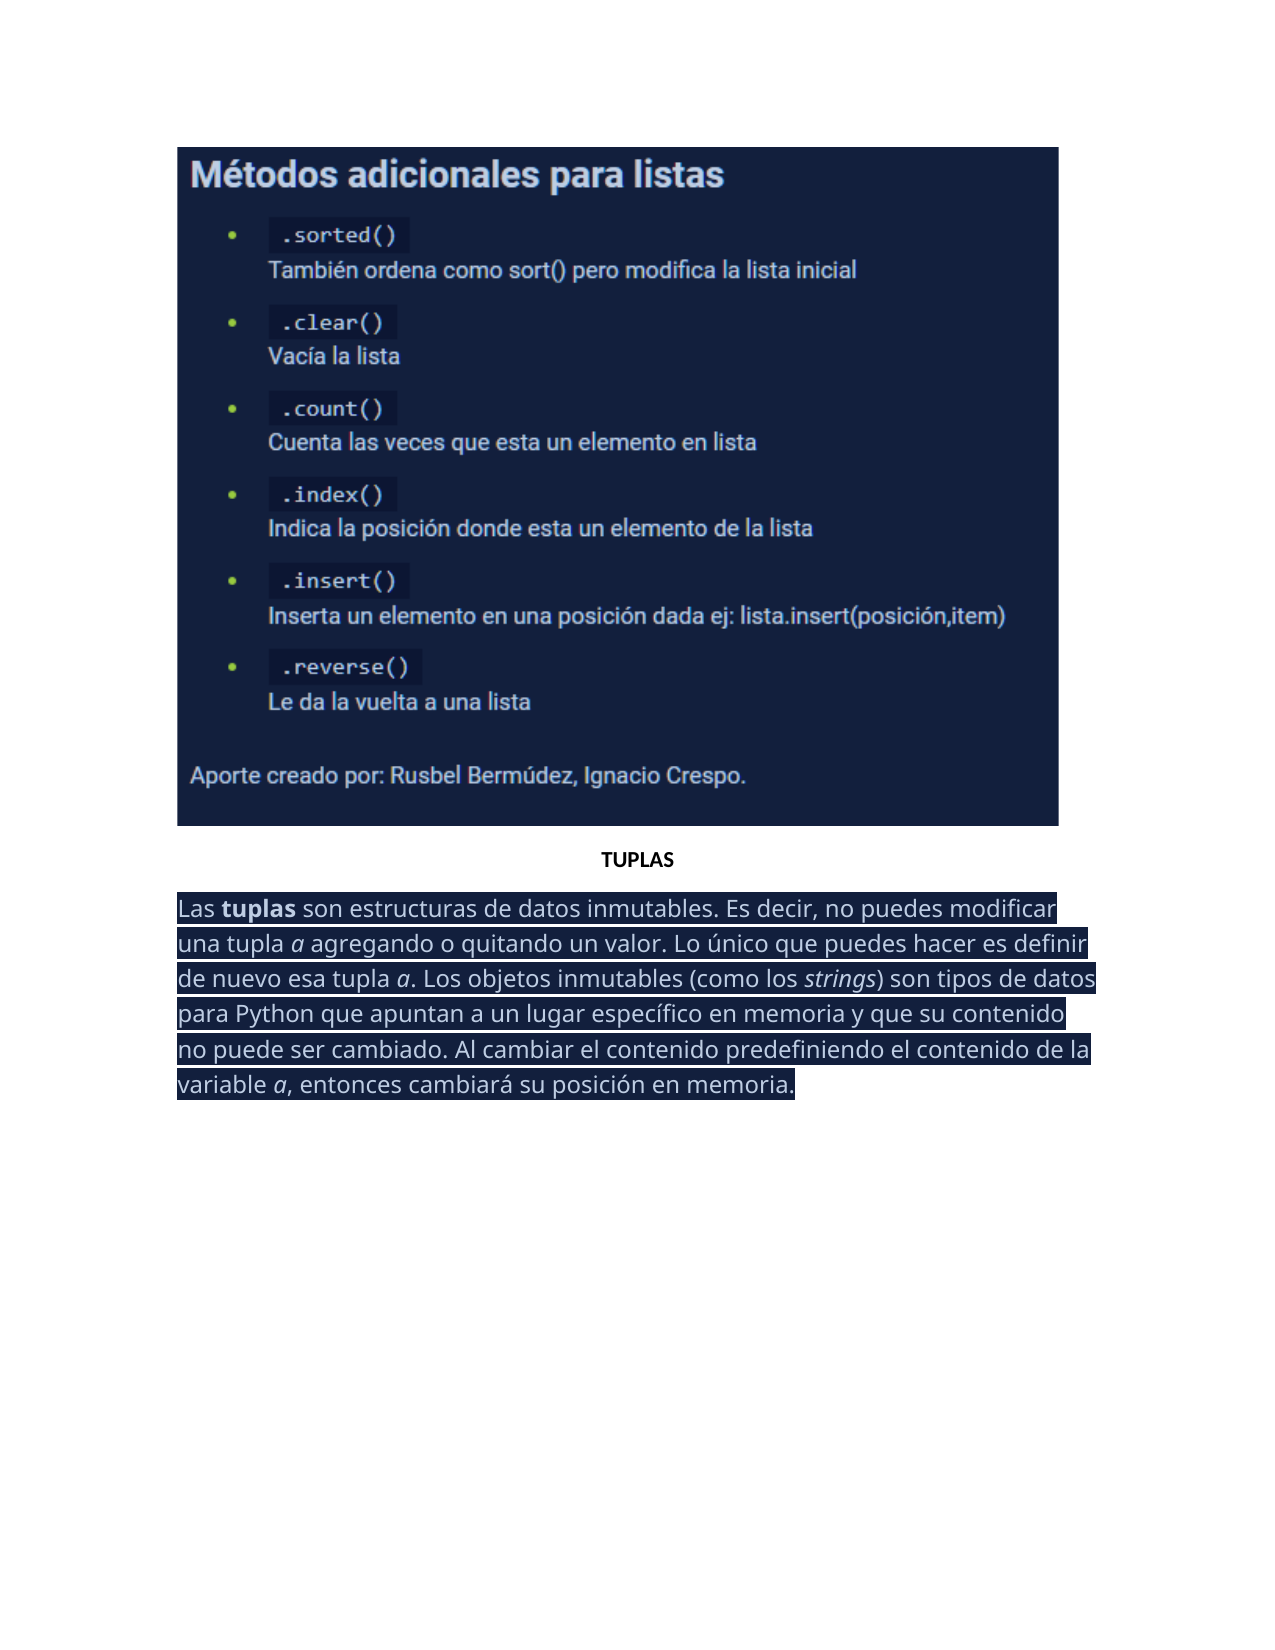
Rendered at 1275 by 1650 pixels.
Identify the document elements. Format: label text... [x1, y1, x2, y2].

text Las tuplas son estructuras de datos inmutables. Es decir, no puedes modificar una tupla a agregando o quitando un valor. Lo único que puedes hacer es definir de nuevo esa tupla a. Los objetos inmutables (como los strings) son tipos de datos para Python que apuntan a un lugar específico en memoria y que su contenido no puede ser cambiado. Al cambiar el contenido predefiniendo el contenido de la variable a, entonces cambiará su posición en memoria. [177, 892, 1098, 1100]
text TUPLAS [177, 845, 1098, 873]
picture [177, 147, 1059, 826]
